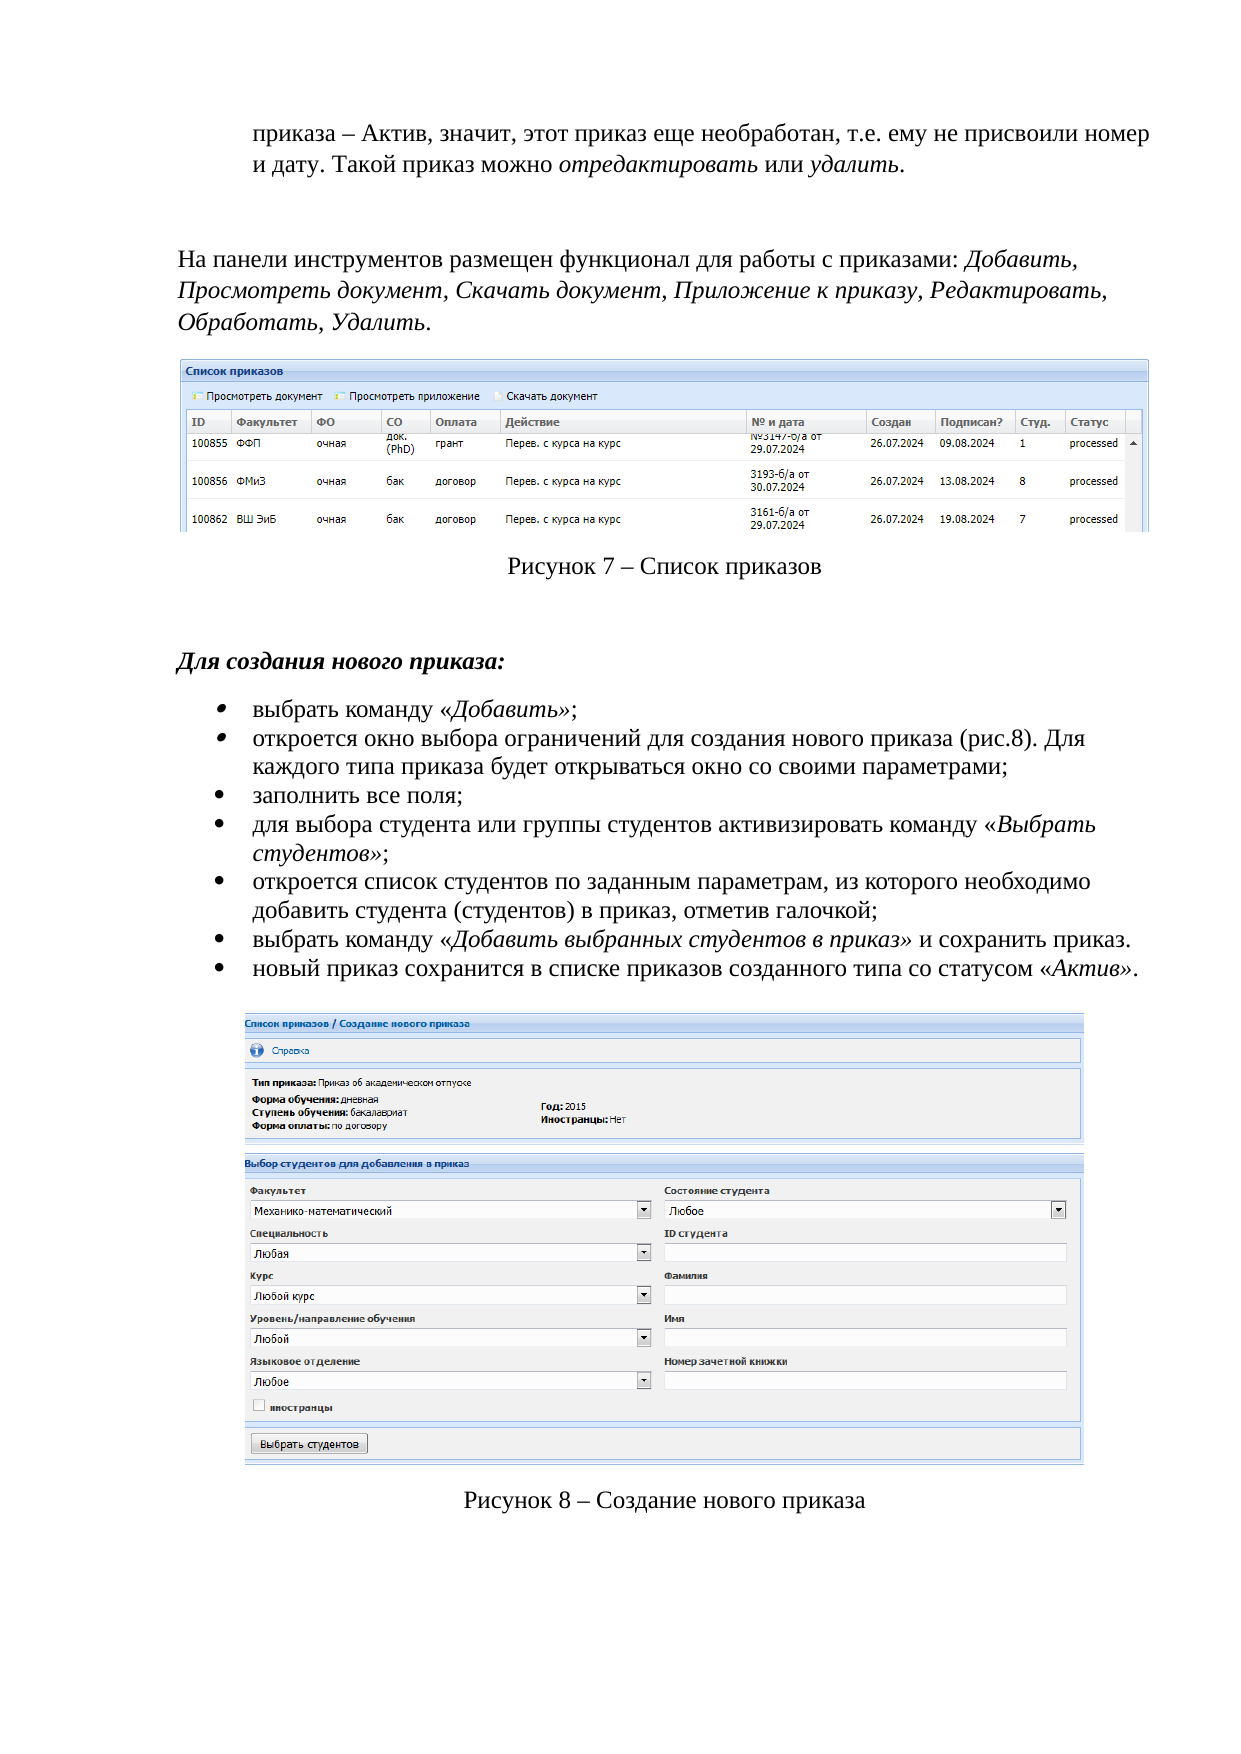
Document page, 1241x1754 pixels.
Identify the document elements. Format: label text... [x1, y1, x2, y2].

text Для создания нового приказа: [177, 646, 1152, 675]
list откроется список студентов по заданным параметрам, из которого необходимо добавить студента (студентов) в приказ, отметив галочкой; [215, 866, 1152, 924]
picture [177, 354, 1152, 532]
text На панели инструментов размещен функционал для работы с приказами: Добавить, Просмотреть документ, Скачать документ, Приложение к приказу, Редактировать, Обработать, Удалить. [177, 244, 1152, 335]
text Рисунок 7 – Список приказов [177, 551, 1152, 579]
list для выбора студента или группы студентов активизировать команду «Выбрать студентов»; [215, 809, 1152, 866]
list выбрать команду «Добавить выбранных студентов в приказ» и сохранить приказ. [215, 924, 1152, 953]
text Рисунок 8 – Создание нового приказа [177, 1485, 1152, 1514]
list новый приказ сохранится в списке приказов созданного типа со статусом «Актив». [215, 953, 1152, 981]
picture [245, 1010, 1084, 1467]
list выбрать команду «Добавить»; [215, 694, 1152, 723]
list заполнить все поля; [215, 780, 1152, 809]
list откроется окно выбора ограничений для создания нового приказа (рис.8). Для каждого типа приказа будет открываться окно со своими параметрами; [215, 723, 1152, 780]
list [215, 118, 1152, 178]
